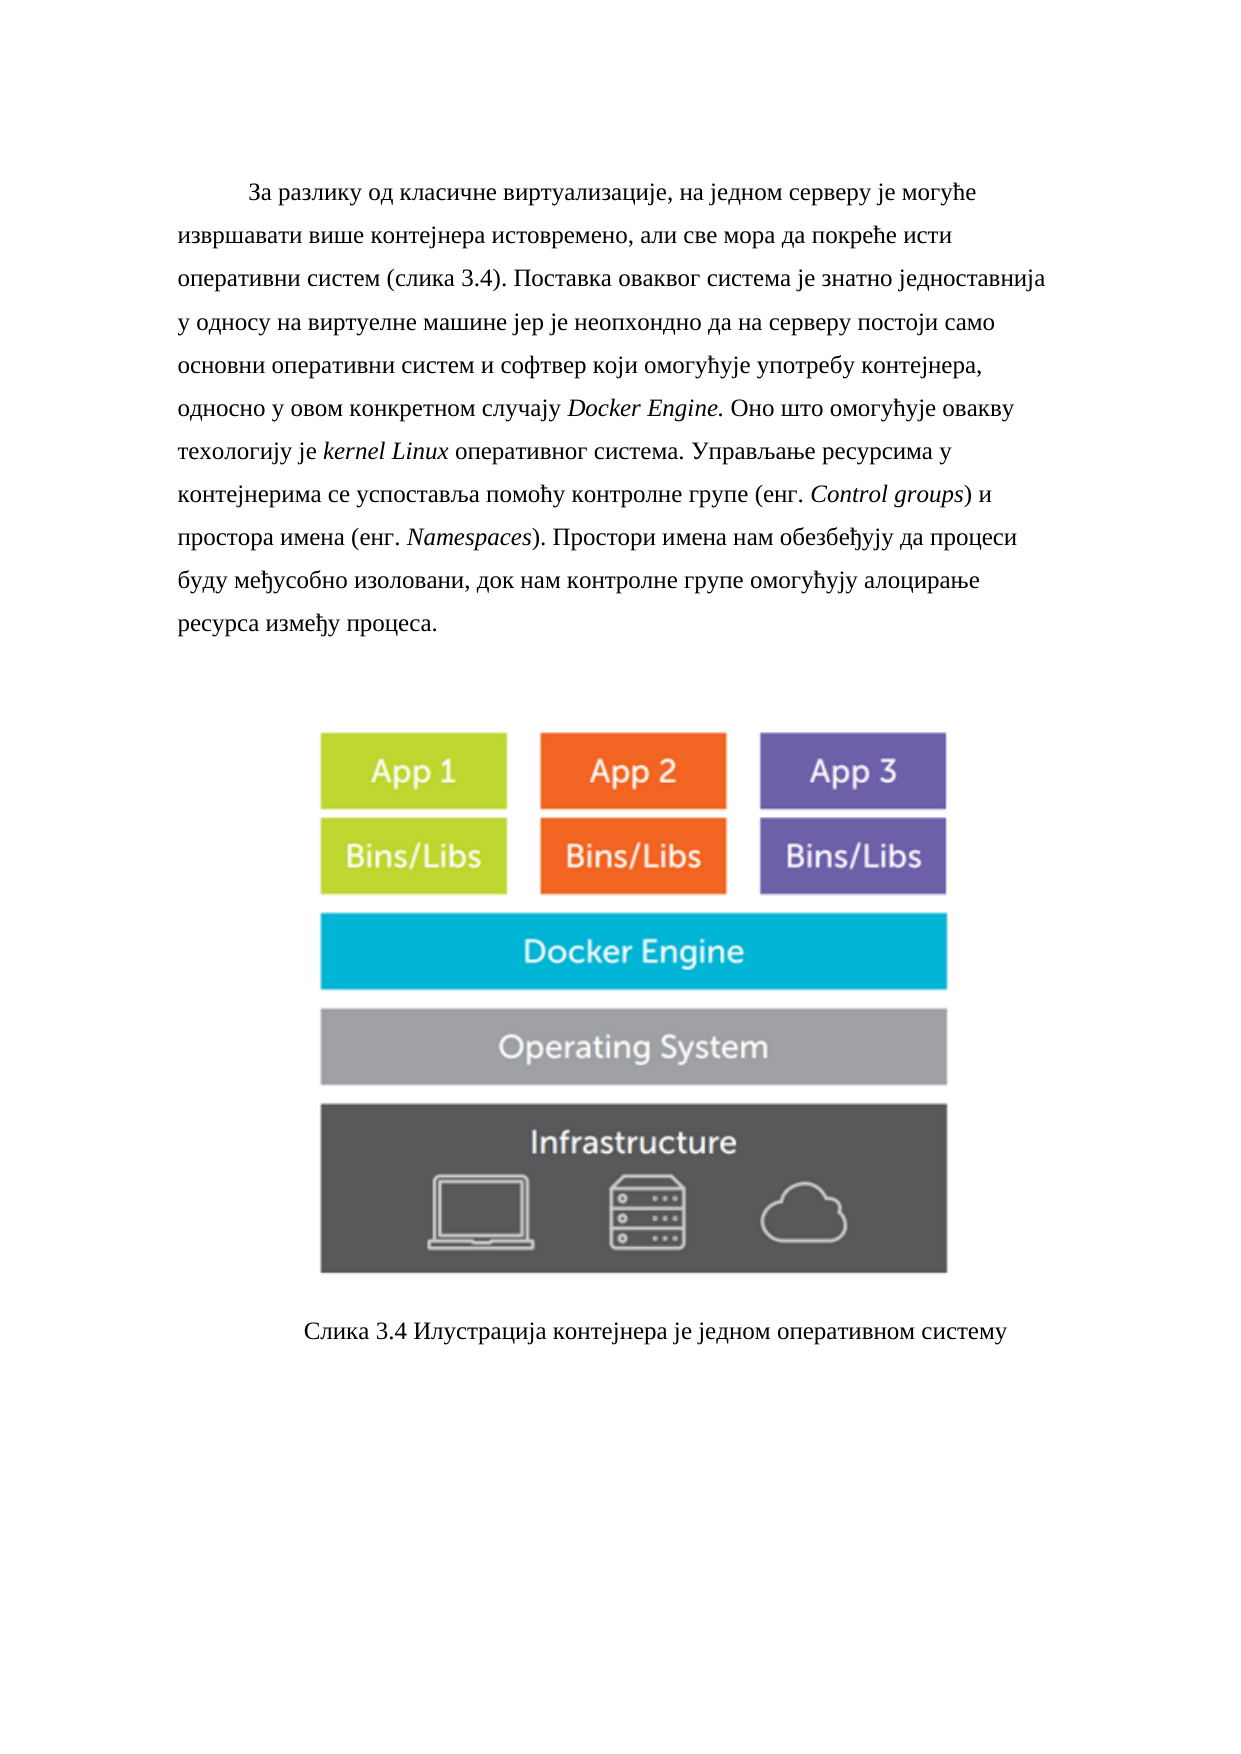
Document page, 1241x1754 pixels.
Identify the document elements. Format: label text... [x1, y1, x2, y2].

text За разлику од класичне виртуализације, на једном серверу је могуће извршавати више контејнера истовремено, али све мора да покреће исти оперативни систем (слика 3.4). Поставка оваквог система је знатно једноставнија у односу на виртуелне машине јер је неопхондно да на серверу постоји само основни оперативни систем и софтвер који омогућује употребу контејнера, односно у овом конкретном случају Docker Engine. Оно што омогућује овакву техологију је kernel Linux оперативног система. Управљање ресурсима у контејнерима се успоставља помоћу контролне групе (енг. Control groups) и простора имена (енг. Namespaces). Простори имена нам обезбеђују да процеси буду међусобно изоловани, док нам контролне групе омогућују алоцирање ресурса између процеса. [177, 177, 1063, 637]
text Слика 3.4 Илустрација контејнера је једном оперативном систему [177, 1316, 1063, 1345]
picture [248, 672, 993, 1316]
